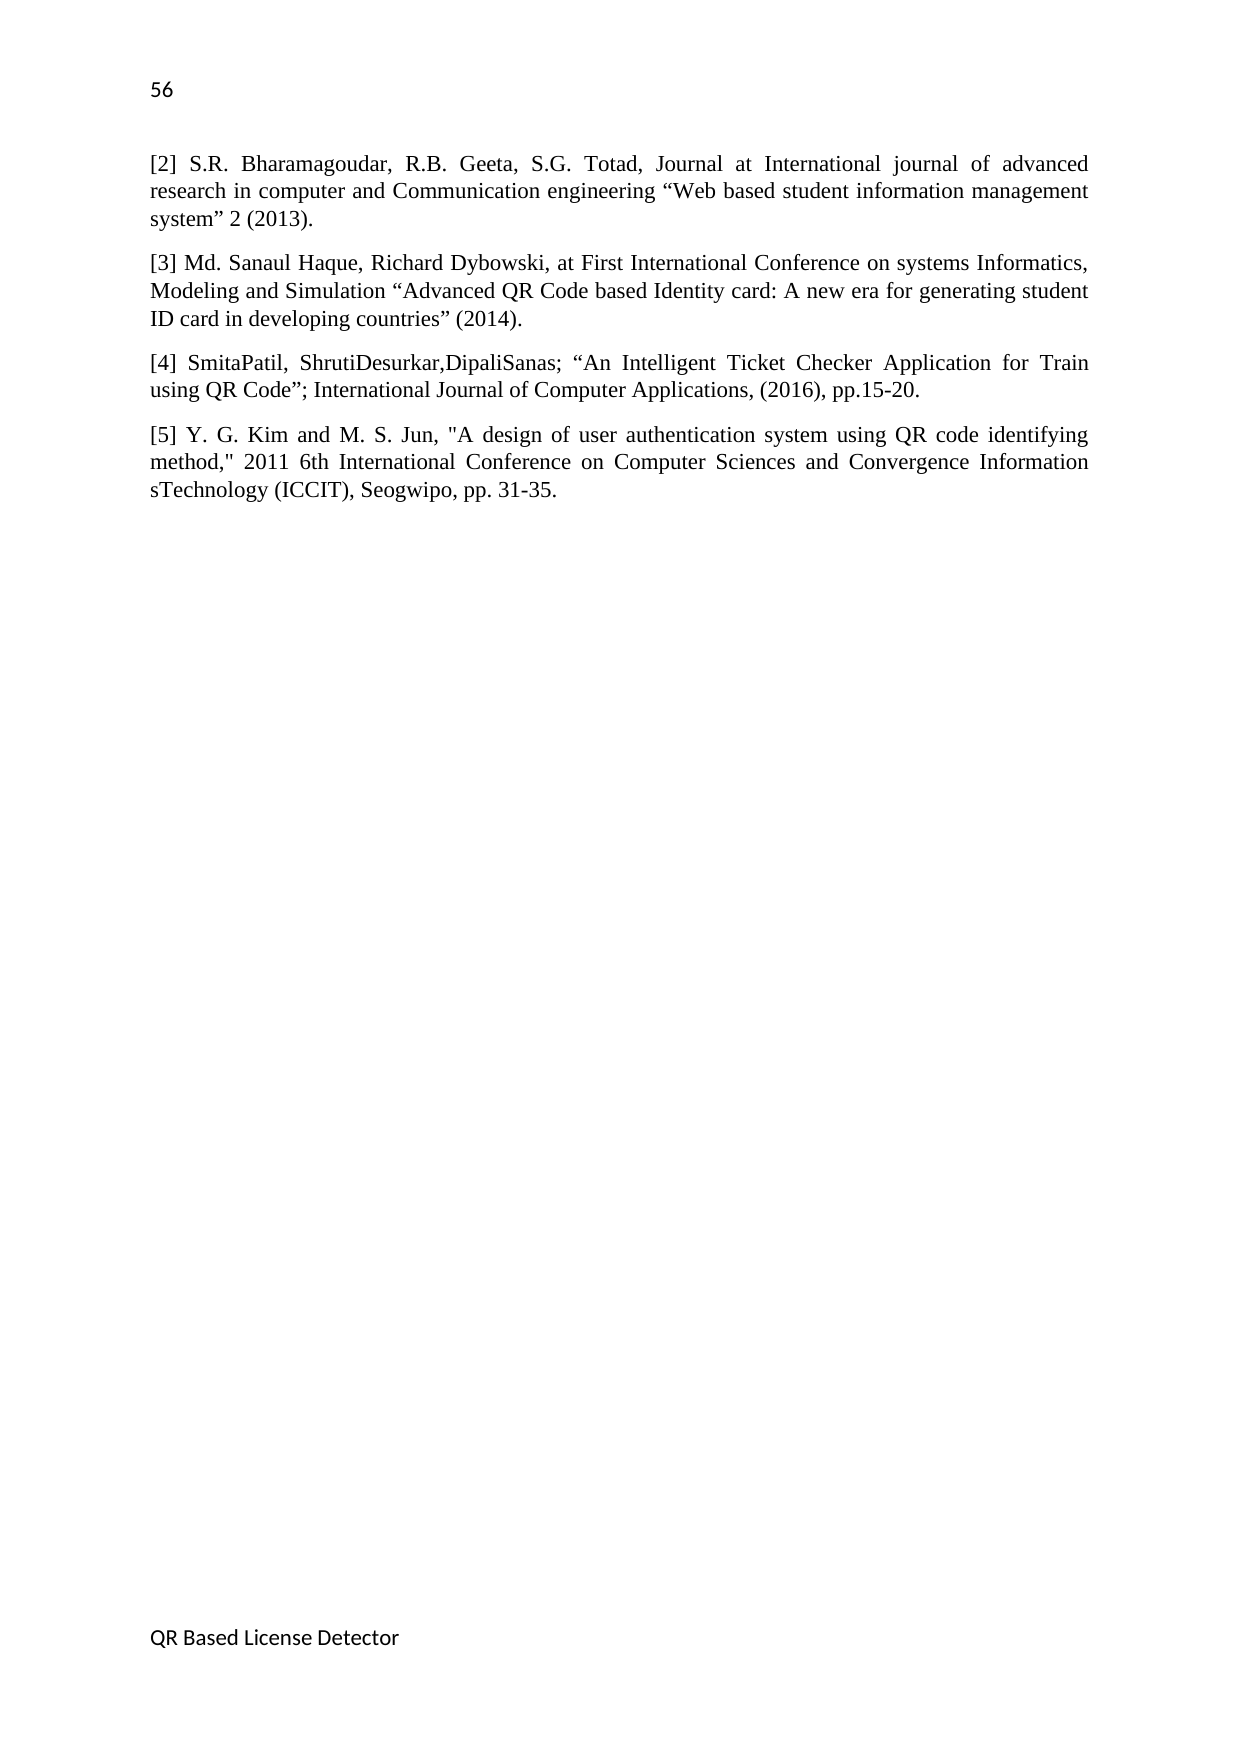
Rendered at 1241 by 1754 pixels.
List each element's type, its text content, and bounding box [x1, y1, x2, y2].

text [5] Y. G. Kim and M. S. Jun, "A design of user authentication system using QR code identifying method," 2011 6th International Conference on Computer Sciences and Convergence Information sTechnology (ICCIT), Seogwipo, pp. 31-35. [150, 421, 1090, 502]
text [3] Md. Sanaul Haque, Richard Dybowski, at First International Conference on systems Informatics, Modeling and Simulation “Advanced QR Code based Identity card: A new era for generating student ID card in developing countries” (2014). [150, 249, 1090, 331]
text [4] SmitaPatil, ShrutiDesurkar,DipaliSanas; “An Intelligent Ticket Checker Application for Train using QR Code”; International Journal of Computer Applications, (2016), pp.15-20. [150, 349, 1090, 403]
text [2] S.R. Bharamagoudar, R.B. Geeta, S.G. Totad, Journal at International journal of advanced research in computer and Communication engineering “Web based student information management system” 2 (2013). [150, 150, 1090, 232]
